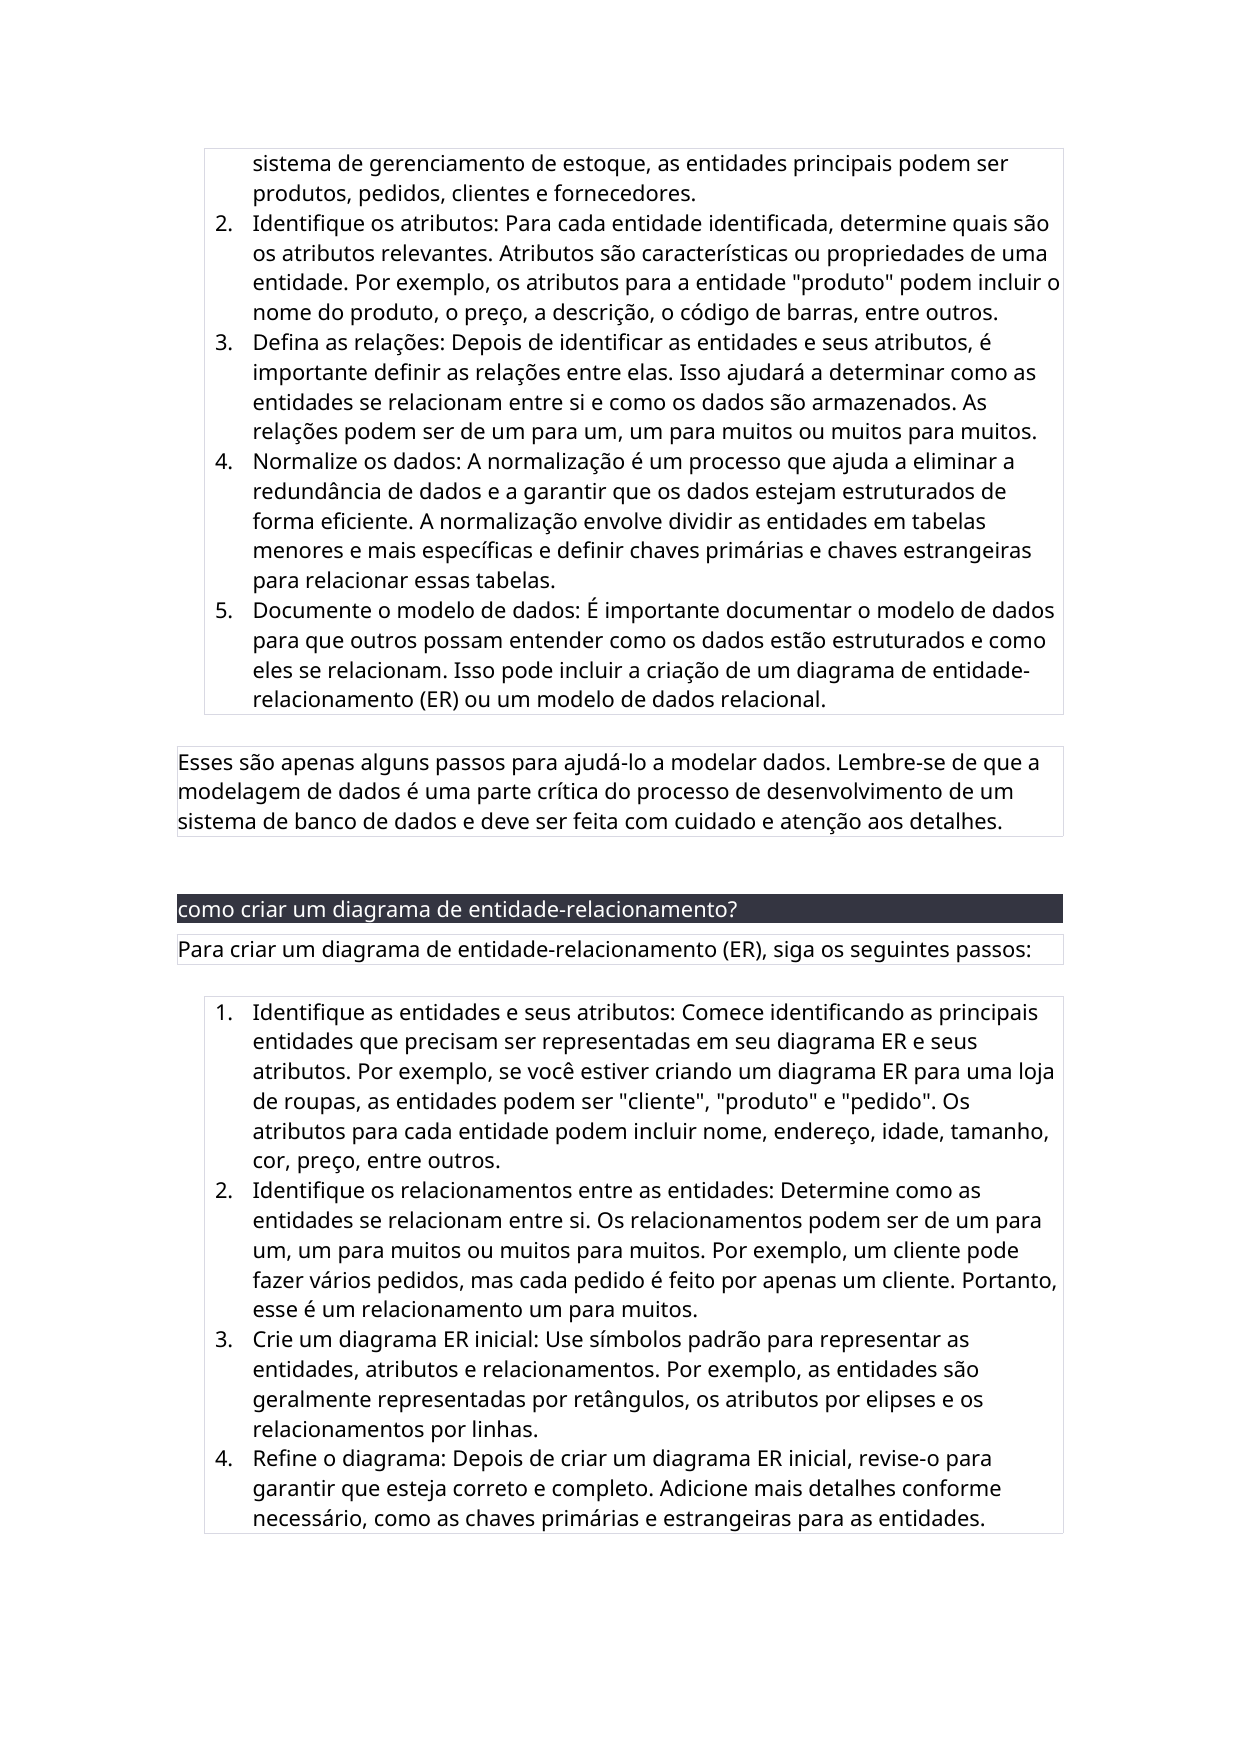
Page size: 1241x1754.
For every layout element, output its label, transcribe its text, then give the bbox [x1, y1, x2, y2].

list Crie um diagrama ER inicial: Use símbolos padrão para representar as entidades, atributos e relacionamentos. Por exemplo, as entidades são geralmente representadas por retângulos, os atributos por elipses e os relacionamentos por linhas. [205, 1324, 1063, 1443]
list Normalize os dados: A normalização é um processo que ajuda a eliminar a redundância de dados e a garantir que os dados estejam estruturados de forma eficiente. A normalização envolve dividir as entidades em tabelas menores e mais específicas e definir chaves primárias e chaves estrangeiras para relacionar essas tabelas. [205, 446, 1063, 594]
text como criar um diagrama de entidade-relacionamento? [177, 894, 1063, 923]
list Identifique as entidades e seus atributos: Comece identificando as principais entidades que precisam ser representadas em seu diagrama ER e seus atributos. Por exemplo, se você estiver criando um diagrama ER para uma loja de roupas, as entidades podem ser "cliente", "produto" e "pedido". Os atributos para cada entidade podem incluir nome, endereço, idade, tamanho, cor, preço, entre outros. [205, 997, 1063, 1175]
text Esses são apenas alguns passos para ajudá-lo a modelar dados. Lembre-se de que a modelagem de dados é uma parte crítica do processo de desenvolvimento de um sistema de banco de dados e deve ser feita com cuidado e atenção aos detalhes. [178, 747, 1063, 836]
list Defina as relações: Depois de identificar as entidades e seus atributos, é importante definir as relações entre elas. Isso ajudará a determinar como as entidades se relacionam entre si e como os dados são armazenados. As relações podem ser de um para um, um para muitos ou muitos para muitos. [205, 326, 1063, 446]
list Documente o modelo de dados: É importante documentar o modelo de dados para que outros possam entender como os dados estão estruturados e como eles se relacionam. Isso pode incluir a criação de um diagrama de entidade-relacionamento (ER) ou um modelo de dados relacional. [205, 594, 1063, 714]
list Refine o diagrama: Depois de criar um diagrama ER inicial, revise-o para garantir que esteja correto e completo. Adicione mais detalhes conforme necessário, como as chaves primárias e estrangeiras para as entidades. [205, 1443, 1063, 1533]
list Identifique os relacionamentos entre as entidades: Determine como as entidades se relacionam entre si. Os relacionamentos podem ser de um para um, um para muitos ou muitos para muitos. Por exemplo, um cliente pode fazer vários pedidos, mas cada pedido é feito por apenas um cliente. Portanto, esse é um relacionamento um para muitos. [205, 1175, 1063, 1324]
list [205, 149, 1063, 207]
list Identifique os atributos: Para cada entidade identificada, determine quais são os atributos relevantes. Atributos são características ou propriedades de uma entidade. Por exemplo, os atributos para a entidade "produto" podem incluir o nome do produto, o preço, a descrição, o código de barras, entre outros. [205, 207, 1063, 326]
text Para criar um diagrama de entidade-relacionamento (ER), siga os seguintes passos: [178, 935, 1063, 964]
